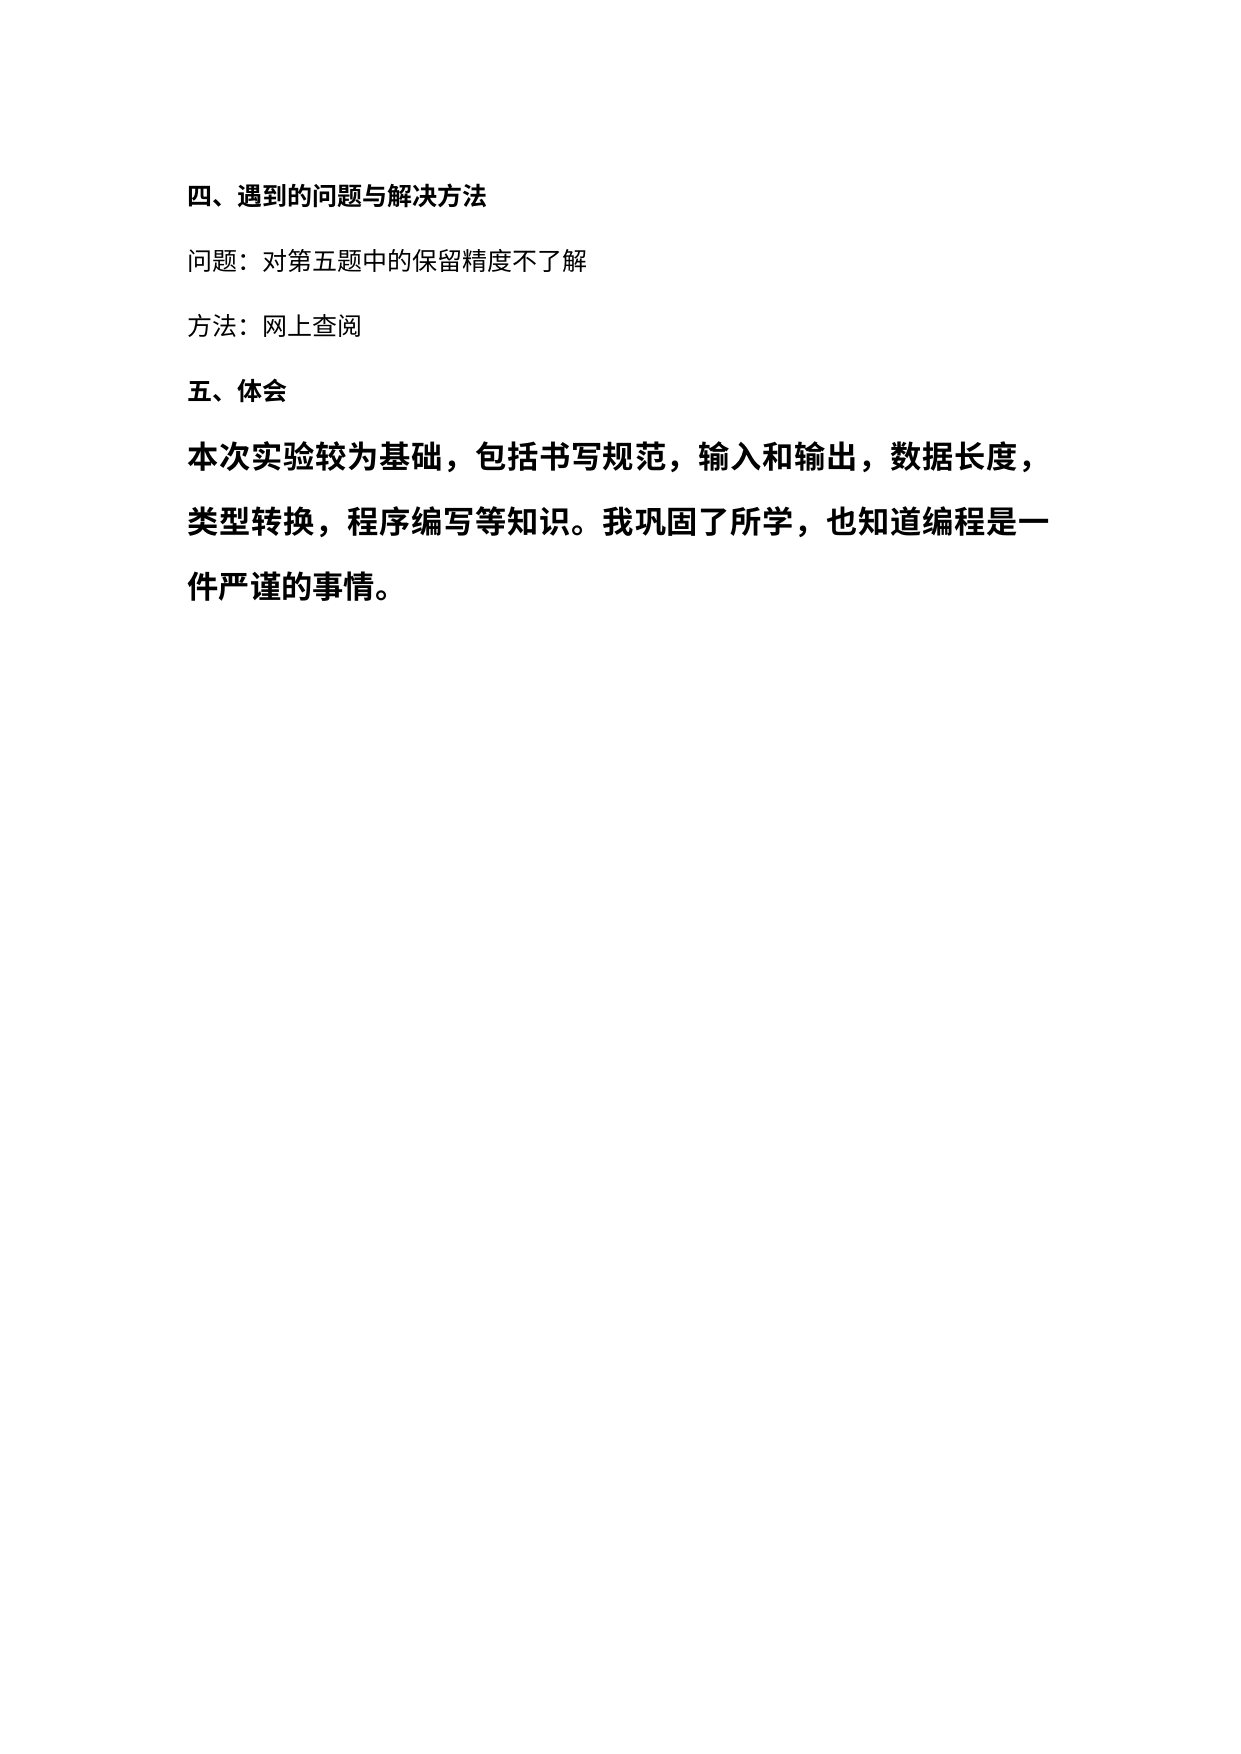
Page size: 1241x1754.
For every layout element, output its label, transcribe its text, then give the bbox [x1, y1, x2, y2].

text 问题：对第五题中的保留精度不了解 [187, 227, 1053, 292]
text 五、体会 [187, 357, 1053, 422]
text 方法：网上查阅 [187, 292, 1053, 357]
text 四、遇到的问题与解决方法 [187, 162, 1053, 227]
text 本次实验较为基础，包括书写规范，输入和输出，数据长度，类型转换，程序编写等知识。我巩固了所学，也知道编程是一件严谨的事情。 [187, 422, 1053, 617]
